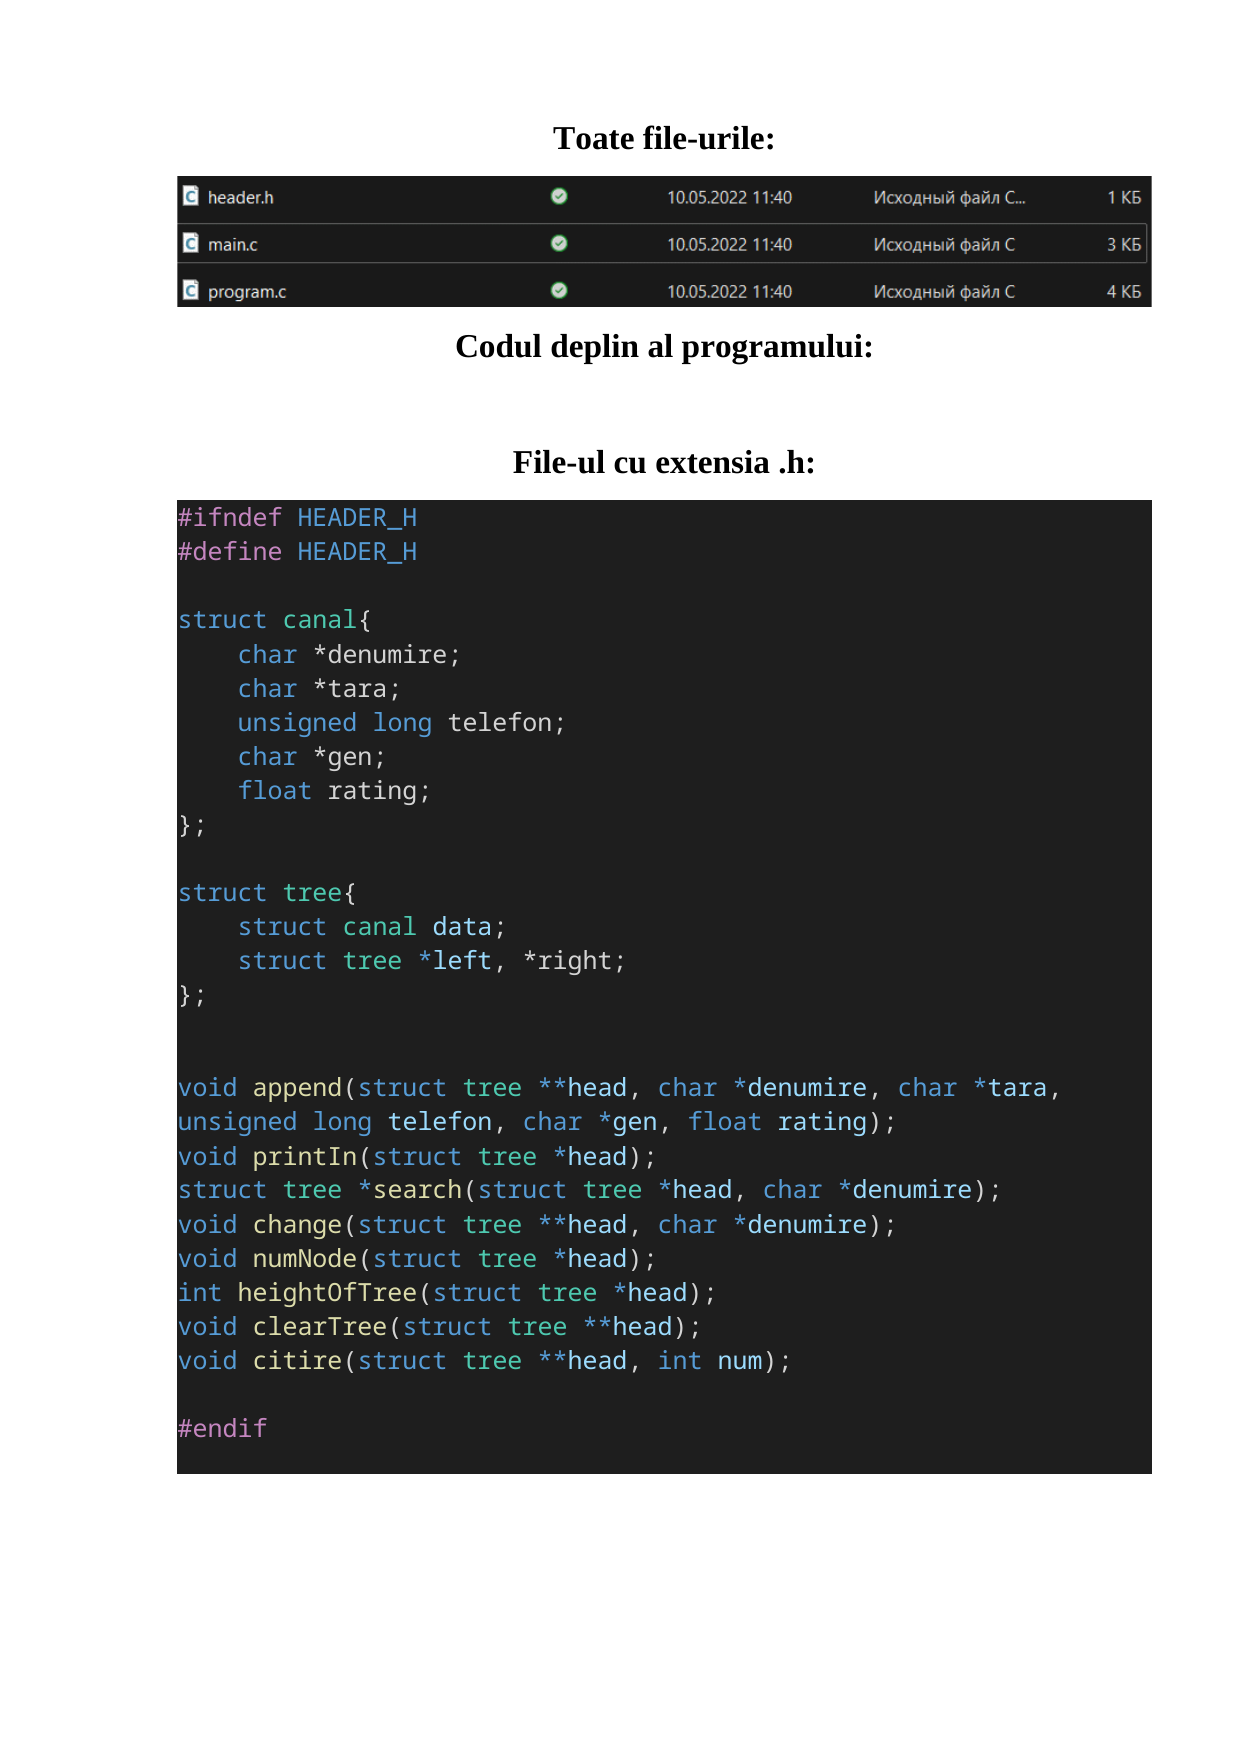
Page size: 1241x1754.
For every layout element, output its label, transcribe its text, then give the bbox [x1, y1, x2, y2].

text #endif [177, 1411, 1152, 1445]
text void change(struct tree **head, char *denumire); [177, 1206, 1152, 1240]
text #ifndef HEADER_H [177, 500, 1152, 534]
text struct tree{ [177, 875, 1152, 909]
text void numNode(struct tree *head); [177, 1240, 1152, 1274]
picture [177, 176, 1152, 307]
text struct canal{ [177, 602, 1152, 636]
text float rating; [177, 772, 1152, 807]
text char *denumire; [177, 636, 1152, 670]
text char *tara; [177, 670, 1152, 704]
text void printIn(struct tree *head); [177, 1138, 1152, 1172]
text struct tree *left, *right; [177, 943, 1152, 977]
text }; [177, 807, 1152, 841]
text int heightOfTree(struct tree *head); [177, 1274, 1152, 1308]
text void citire(struct tree **head, int num); [177, 1342, 1152, 1377]
text void append(struct tree **head, char *denumire, char *tara, unsigned long telefon, char *gen, float rating); [177, 1070, 1152, 1138]
text File-ul cu extensia .h: [177, 442, 1152, 480]
text #define HEADER_H [177, 534, 1152, 568]
text }; [177, 977, 1152, 1011]
text unsigned long telefon; [177, 704, 1152, 738]
text struct canal data; [177, 909, 1152, 943]
text Codul deplin al programului: [177, 326, 1152, 364]
text Toate file-urile: [177, 118, 1152, 156]
text void clearTree(struct tree **head); [177, 1308, 1152, 1342]
text struct tree *search(struct tree *head, char *denumire); [177, 1172, 1152, 1206]
text char *gen; [177, 738, 1152, 772]
